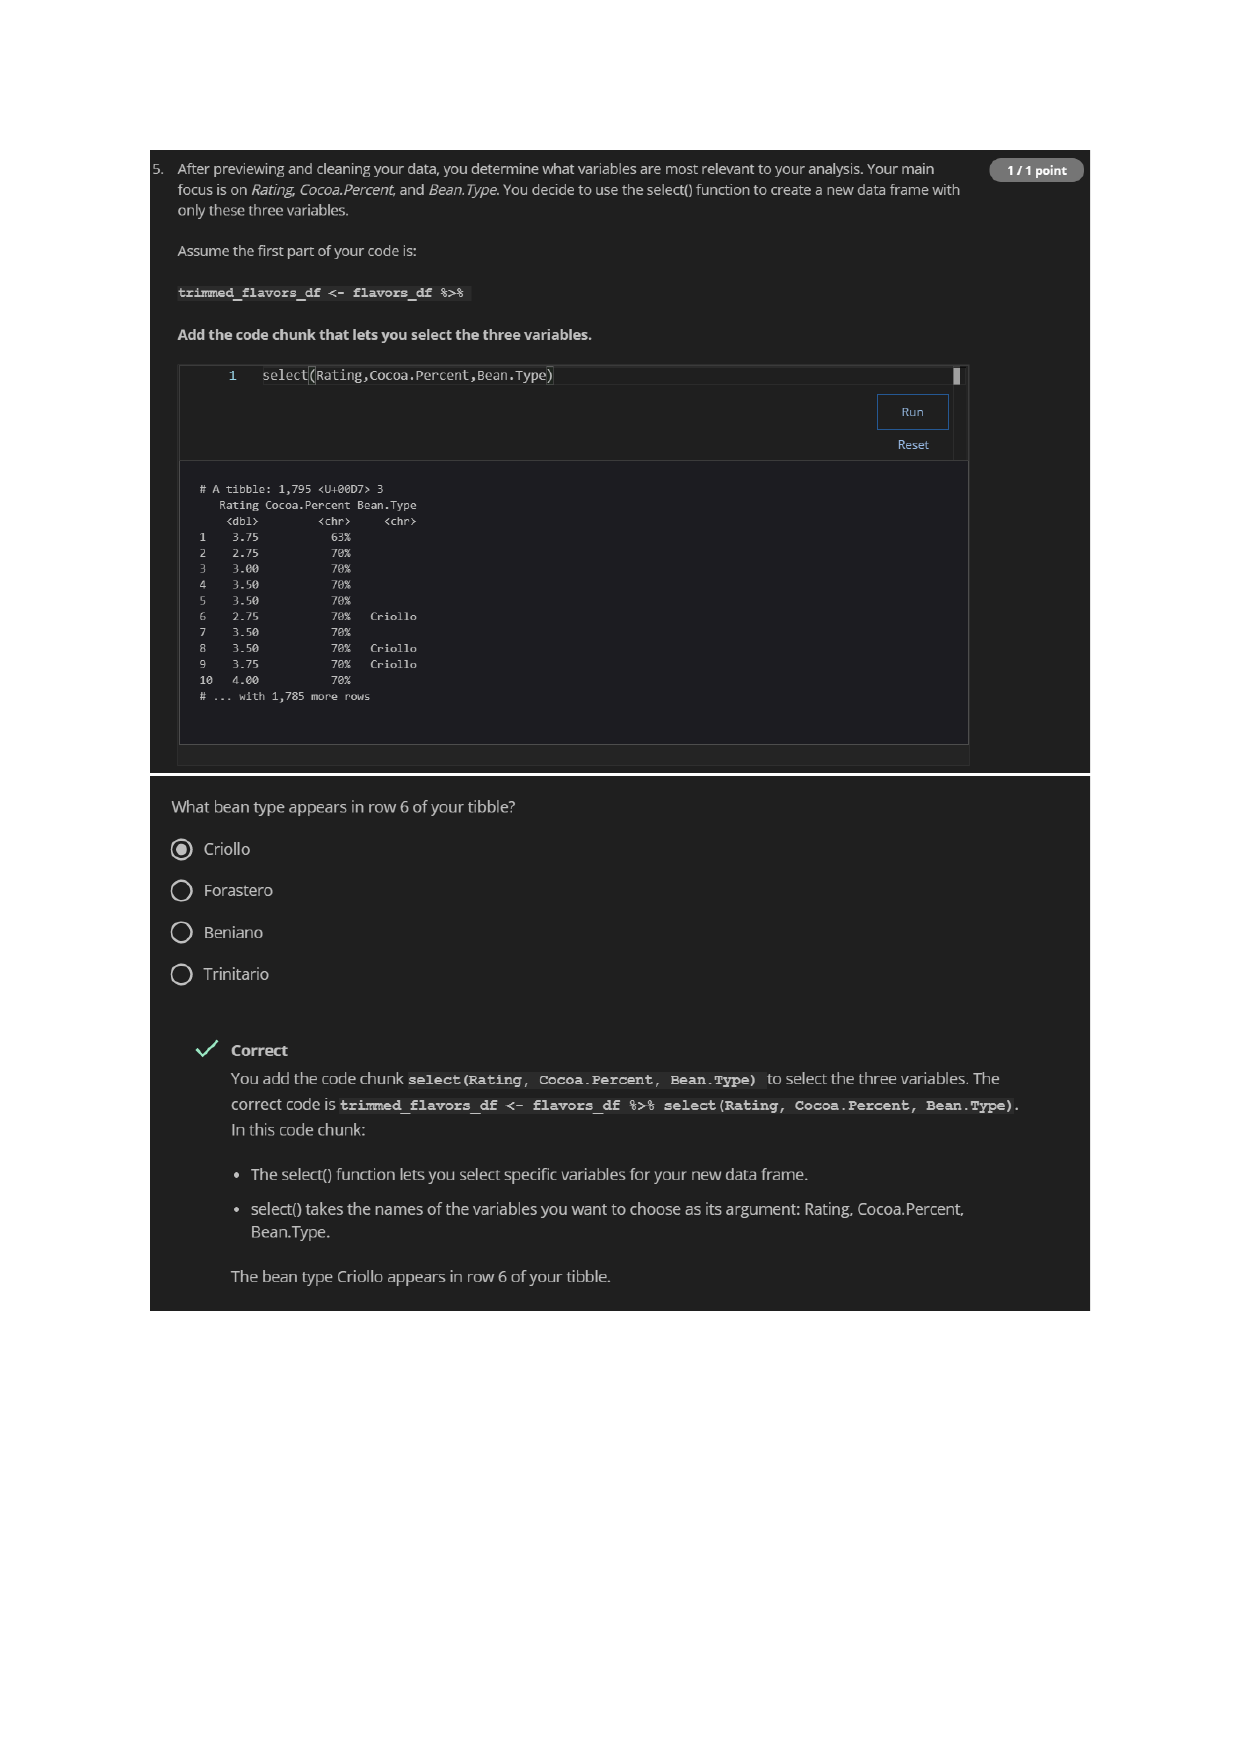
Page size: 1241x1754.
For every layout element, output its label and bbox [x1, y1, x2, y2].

picture [150, 150, 1091, 773]
picture [150, 776, 1091, 1311]
